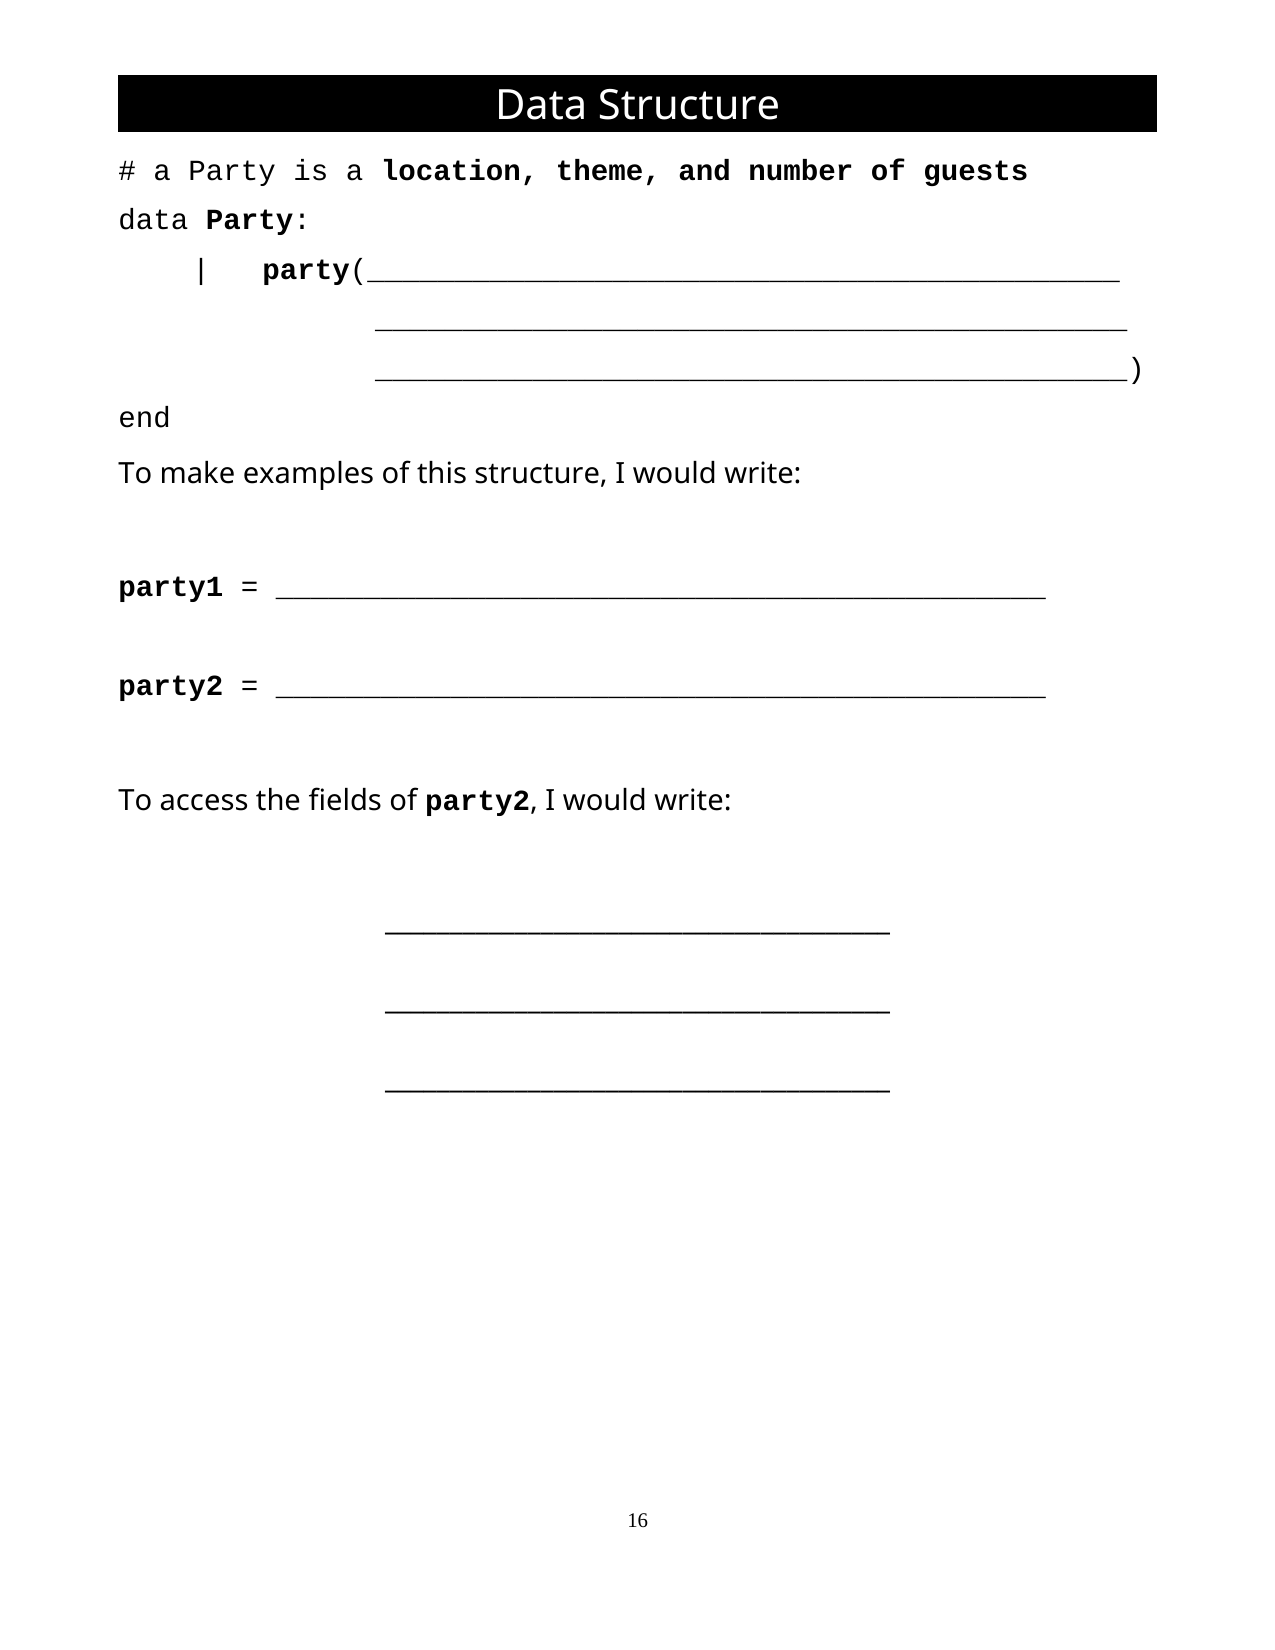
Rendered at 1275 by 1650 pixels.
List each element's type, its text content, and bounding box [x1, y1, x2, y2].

text party1 = ____________________________________________ [118, 572, 1157, 605]
text # a Party is a location, theme, and number of guests [118, 156, 1157, 189]
text ___________________________________________ [266, 304, 1157, 337]
text end [118, 403, 1157, 436]
subtitle Data Structure [118, 75, 1157, 132]
text To make examples of this structure, I would write: [118, 453, 1157, 492]
text To access the fields of party2, I would write: [118, 779, 1157, 819]
text data Party: [118, 205, 1157, 238]
text ___________________________________________) [266, 354, 1157, 387]
text _______________________________________ [118, 899, 1157, 938]
text party2 = ____________________________________________ [118, 671, 1157, 704]
text _______________________________________ [118, 978, 1157, 1018]
text | party(___________________________________________ [118, 255, 1157, 288]
text _______________________________________ [118, 1058, 1157, 1097]
